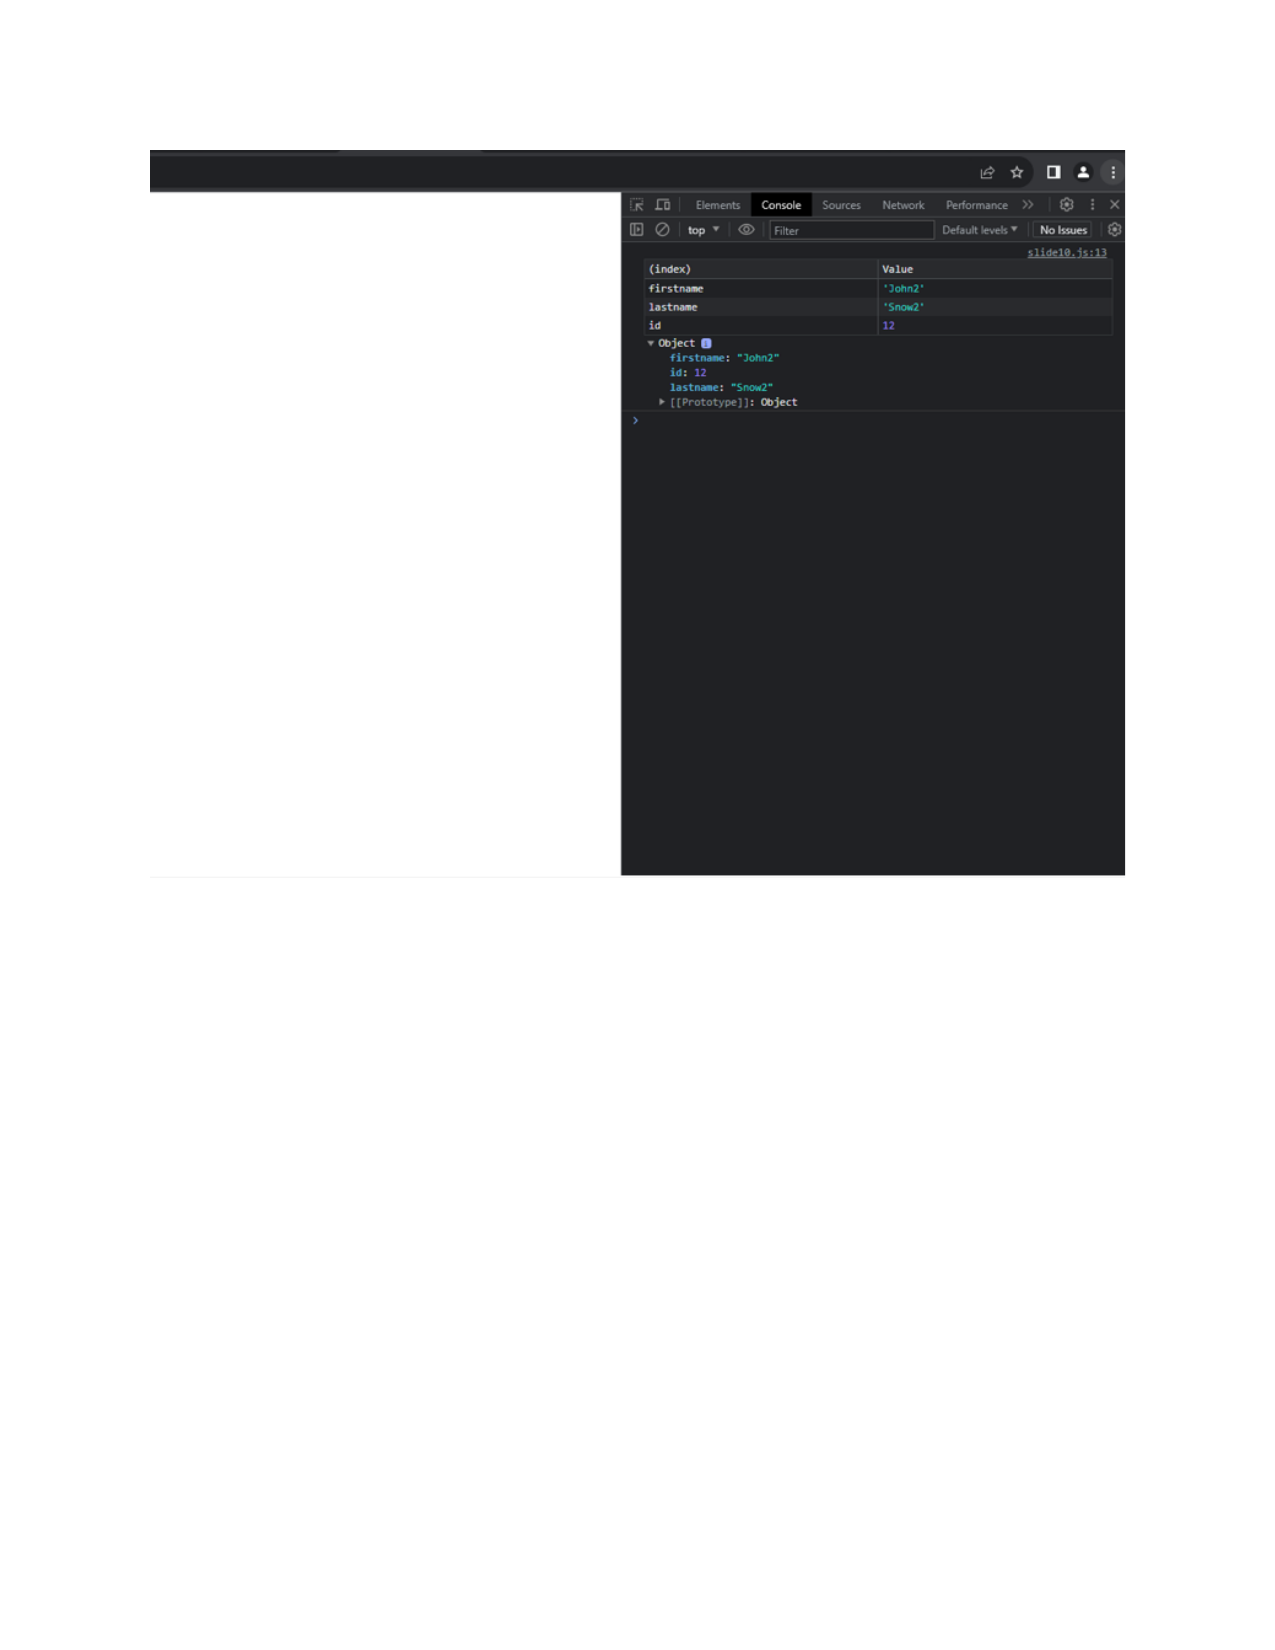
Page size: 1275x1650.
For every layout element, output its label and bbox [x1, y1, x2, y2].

picture [150, 150, 1125, 878]
